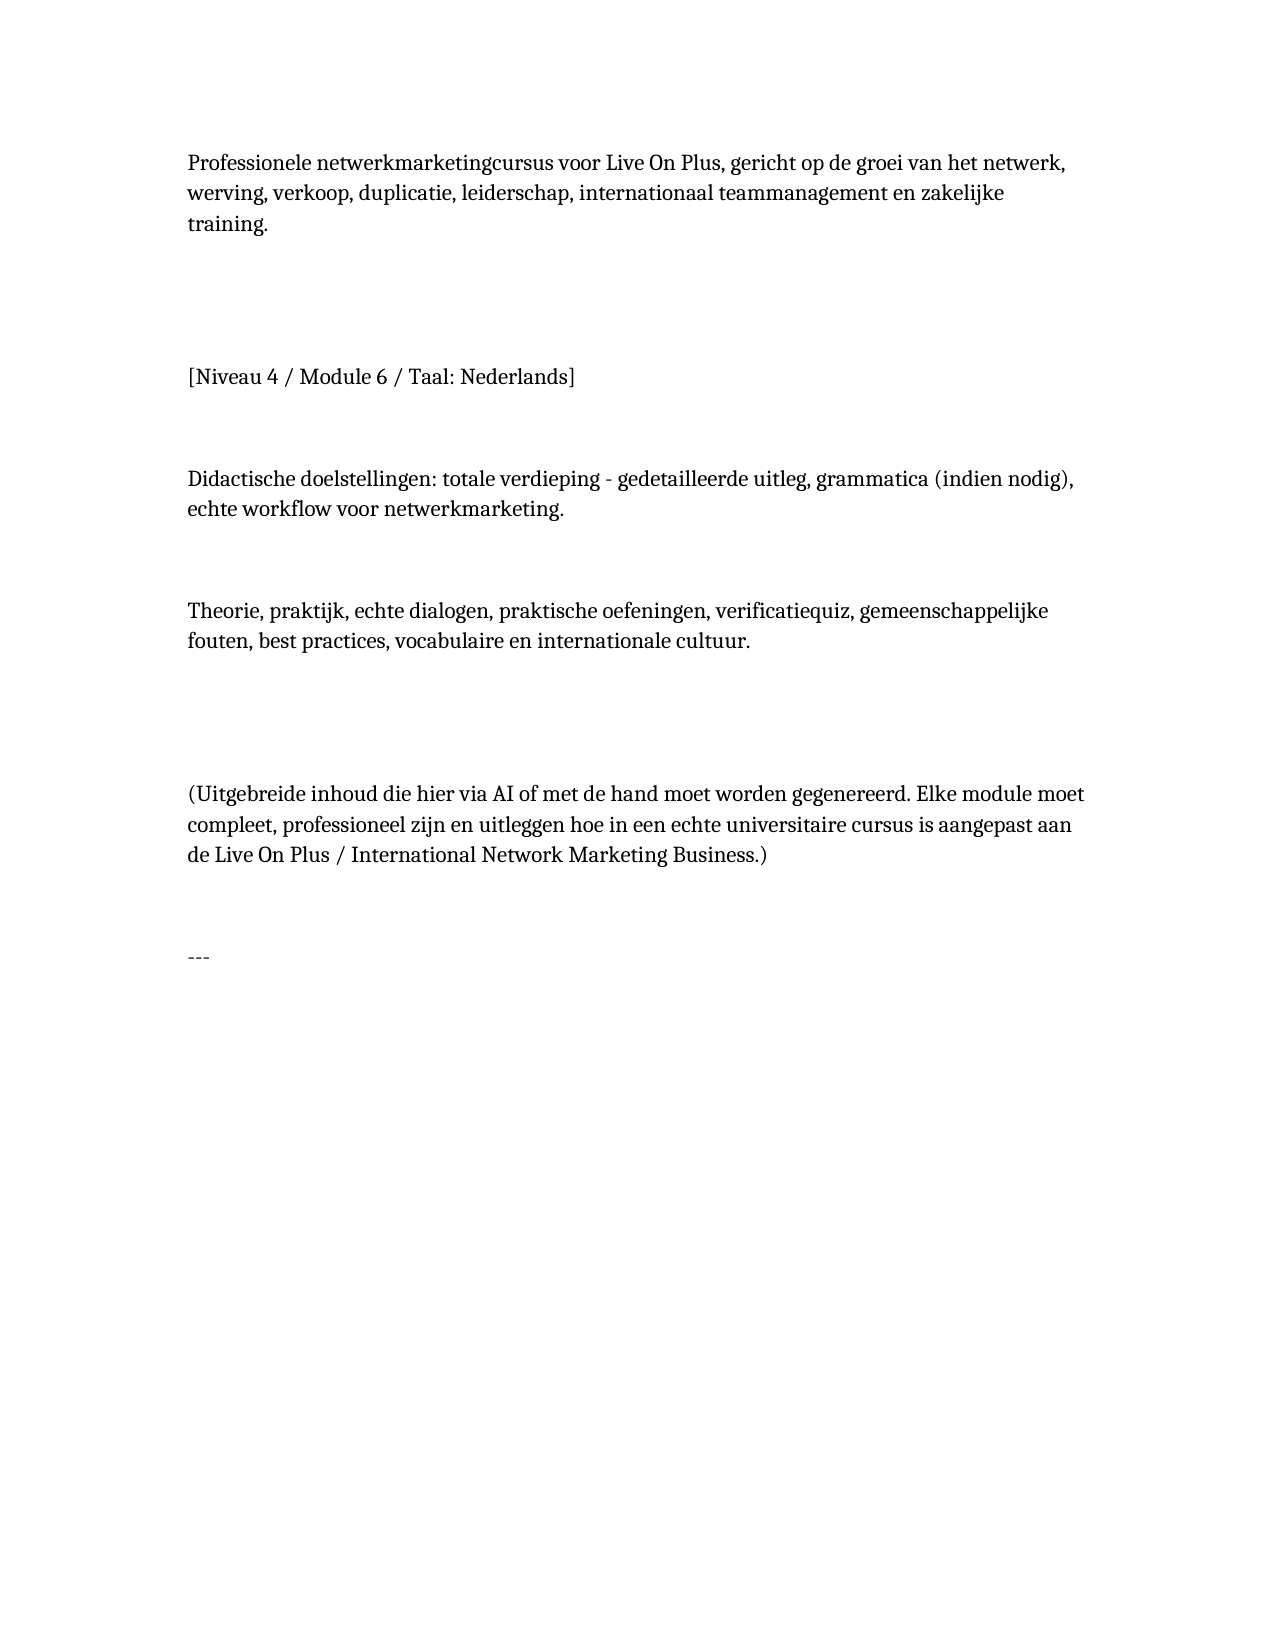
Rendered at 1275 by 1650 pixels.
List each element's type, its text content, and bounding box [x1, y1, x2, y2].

text (Uitgebreide inhoud die hier via AI of met de hand moet worden gegenereerd. Elke module moet compleet, professioneel zijn en uitleggen hoe in een echte universitaire cursus is aangepast aan de Live On Plus / International Network Marketing Business.) [187, 781, 1087, 868]
text Didactische doelstellingen: totale verdieping - gedetailleerde uitleg, grammatica (indien nodig), echte workflow voor netwerkmarketing. [187, 466, 1087, 522]
text Theorie, praktijk, echte dialogen, praktische oefeningen, verificatiequiz, gemeenschappelijke fouten, best practices, vocabulaire en internationale cultuur. [187, 598, 1087, 654]
text Professionele netwerkmarketingcursus voor Live On Plus, gericht op de groei van het netwerk, werving, verkoop, duplicatie, leiderschap, internationaal teammanagement en zakelijke training. [187, 150, 1087, 237]
text --- [187, 944, 1087, 970]
text [Niveau 4 / Module 6 / Taal: Nederlands] [187, 363, 1087, 390]
